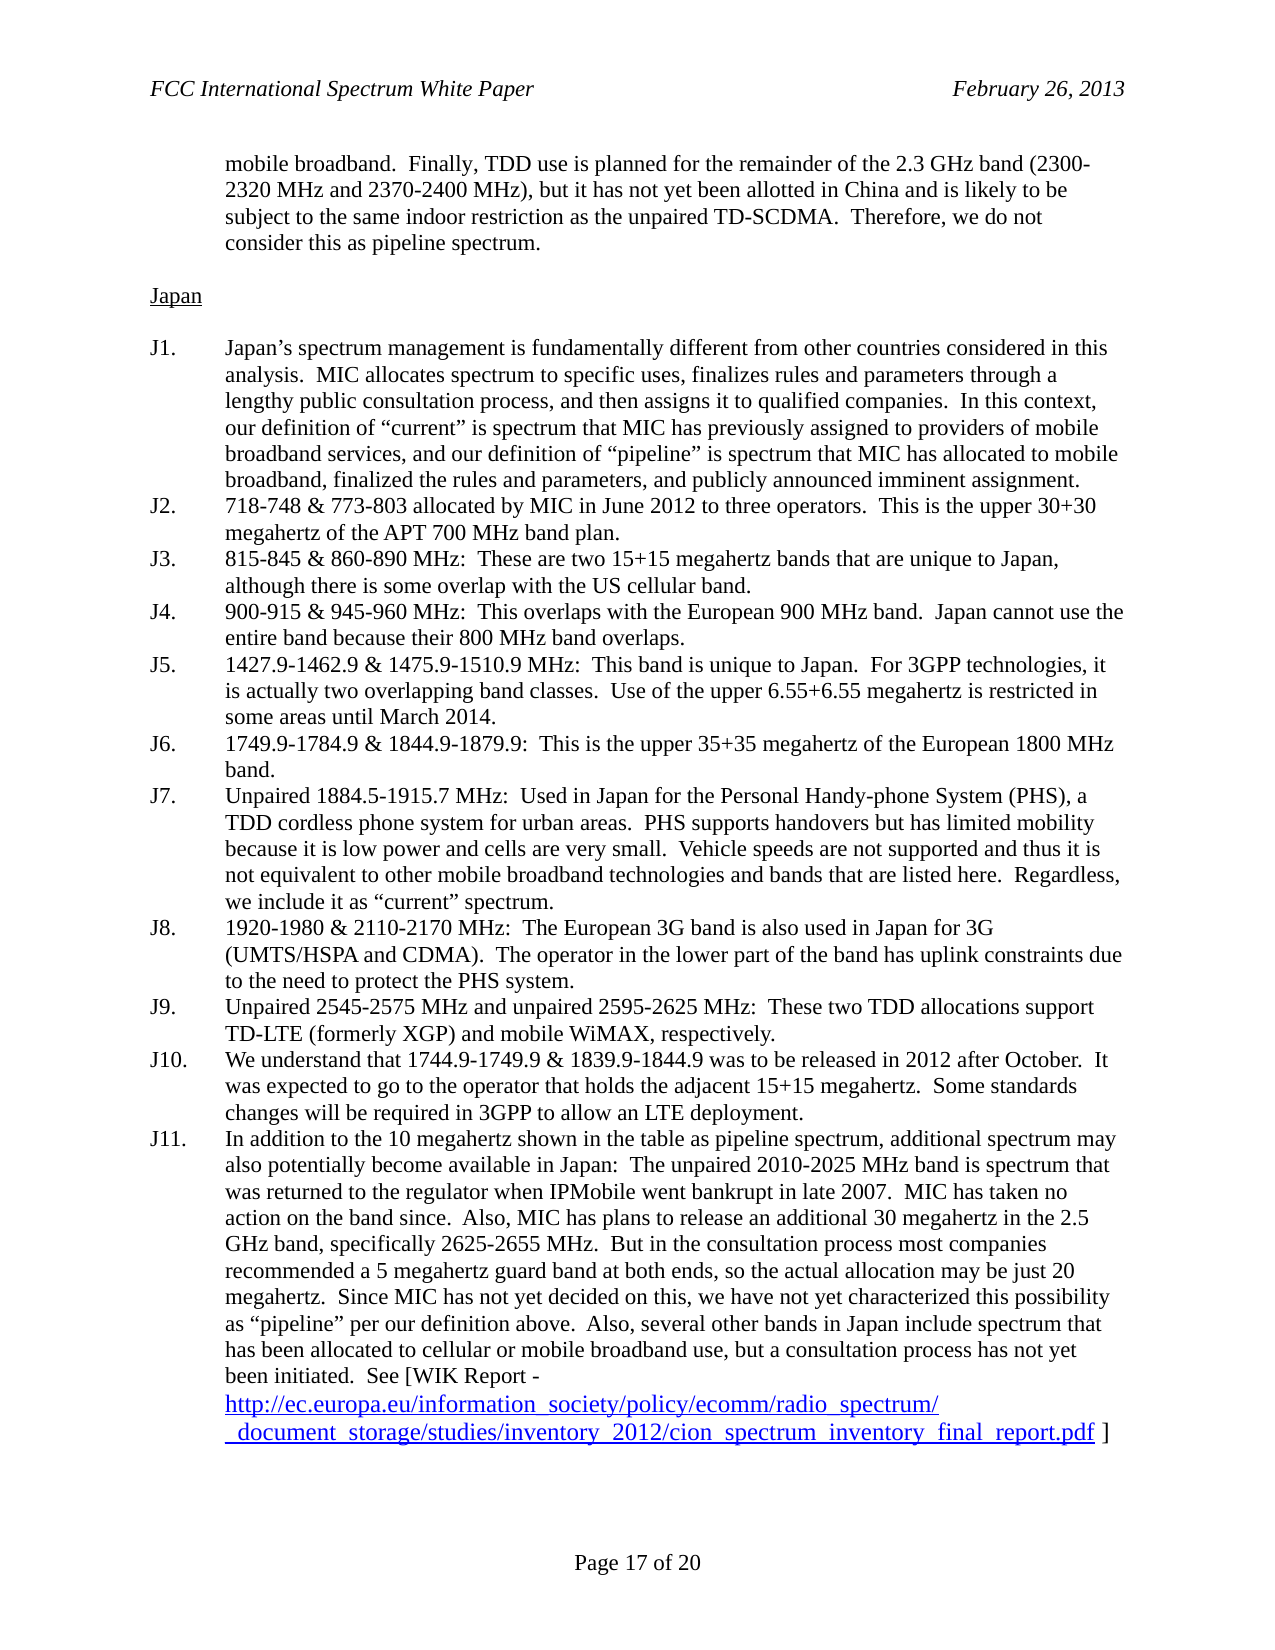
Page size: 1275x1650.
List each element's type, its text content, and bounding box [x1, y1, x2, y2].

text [150, 150, 1125, 255]
text J9. Unpaired 2545-2575 MHz and unpaired 2595-2625 MHz: These two TDD allocations support TD-LTE (formerly XGP) and mobile WiMAX, respectively. [150, 993, 1125, 1046]
text J3. 815-845 & 860-890 MHz: These are two 15+15 megahertz bands that are unique to Japan, although there is some overlap with the US cellular band. [150, 545, 1125, 598]
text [150, 1125, 1125, 1446]
text J4. 900-915 & 945-960 MHz: This overlaps with the European 900 MHz band. Japan cannot use the entire band because their 800 MHz band overlaps. [150, 598, 1125, 651]
text J1. Japan’s spectrum management is fundamentally different from other countries considered in this analysis. MIC allocates spectrum to specific uses, finalizes rules and parameters through a lengthy public consultation process, and then assigns it to qualified companies. In this context, our definition of “current” is spectrum that MIC has previously assigned to providers of mobile broadband services, and our definition of “pipeline” is spectrum that MIC has allocated to mobile broadband, finalized the rules and parameters, and publicly announced imminent assignment. [150, 334, 1125, 493]
text J2. 718-748 & 773-803 allocated by MIC in June 2012 to three operators. This is the upper 30+30 megahertz of the APT 700 MHz band plan. [150, 493, 1125, 545]
text J5. 1427.9-1462.9 & 1475.9-1510.9 MHz: This band is unique to Japan. For 3GPP technologies, it is actually two overlapping band classes. Use of the upper 6.55+6.55 megahertz is restricted in some areas until March 2014. [150, 651, 1125, 730]
text J8. 1920-1980 & 2110-2170 MHz: The European 3G band is also used in Japan for 3G (UMTS/HSPA and CDMA). The operator in the lower part of the band has uplink constraints due to the need to protect the PHS system. [150, 914, 1125, 993]
text J6. 1749.9-1784.9 & 1844.9-1879.9: This is the upper 35+35 megahertz of the European 1800 MHz band. [150, 730, 1125, 782]
text J10. We understand that 1744.9-1749.9 & 1839.9-1844.9 was to be released in 2012 after October. It was expected to go to the operator that holds the adjacent 15+15 megahertz. Some standards changes will be required in 3GPP to allow an LTE deployment. [150, 1046, 1125, 1125]
text J7. Unpaired 1884.5-1915.7 MHz: Used in Japan for the Personal Handy-phone System (PHS), a TDD cordless phone system for urban areas. PHS supports handovers but has limited mobility because it is low power and cells are very small. Vehicle speeds are not supported and thus it is not equivalent to other mobile broadband technologies and bands that are listed here. Regardless, we include it as “current” spectrum. [150, 782, 1125, 914]
text Japan [150, 282, 1125, 308]
